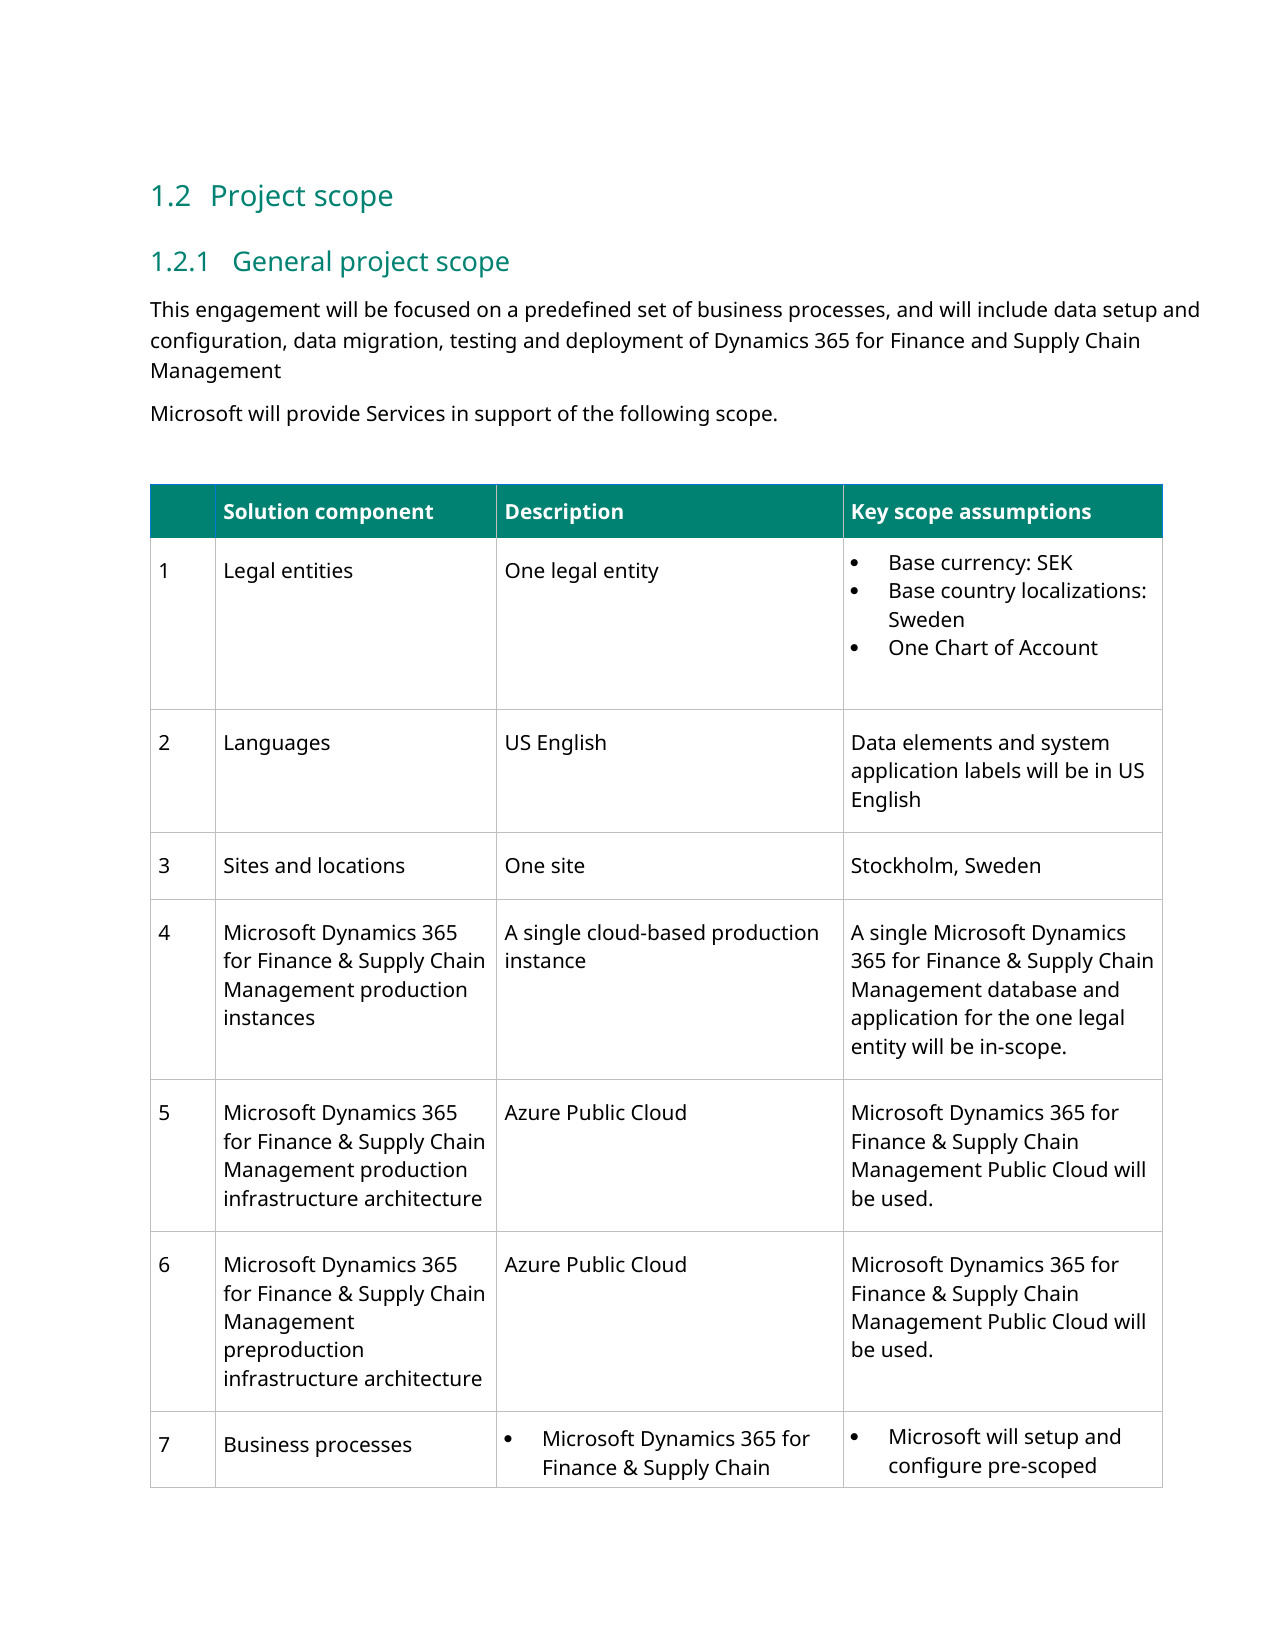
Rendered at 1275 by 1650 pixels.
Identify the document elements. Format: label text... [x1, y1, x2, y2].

table_cell 6 [151, 1232, 215, 1411]
subtitle General project scope [150, 243, 1220, 280]
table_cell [844, 1412, 1162, 1487]
table_header Solution component [216, 485, 496, 538]
subtitle Project scope [150, 175, 1220, 215]
table_cell Base currency: SEK Base country localizations: Sweden One Chart of Account [844, 538, 1162, 708]
table_cell Azure Public Cloud [497, 1080, 843, 1231]
table_cell Business processes [216, 1412, 496, 1487]
table_cell Legal entities [216, 538, 496, 708]
table_cell A single Microsoft Dynamics 365 for Finance & Supply Chain Management database and application for the one legal entity will be in-scope. [844, 900, 1162, 1079]
table_cell 2 [151, 710, 215, 832]
table_cell 3 [151, 833, 215, 898]
table_cell 4 [151, 900, 215, 1079]
table_cell Microsoft Dynamics 365 for Finance & Supply Chain Management production infrastructure architecture [216, 1080, 496, 1231]
table_cell 7 [151, 1412, 215, 1487]
table_cell Azure Public Cloud [497, 1232, 843, 1411]
table_cell Microsoft Dynamics 365 for Finance & Supply Chain Management preproduction infrastructure architecture [216, 1232, 496, 1411]
table_cell One site [497, 833, 843, 898]
table_cell Microsoft Dynamics 365 for Finance & Supply Chain Management production instances [216, 900, 496, 1079]
text This engagement will be focused on a predefined set of business processes, and will include data setup and configuration, data migration, testing and deployment of Dynamics 365 for Finance and Supply Chain Management [150, 295, 1220, 385]
table_header [151, 485, 215, 538]
table_cell Sites and locations [216, 833, 496, 898]
table_cell 1 [151, 538, 215, 708]
table_header Key scope assumptions [844, 485, 1162, 538]
table_cell A single cloud-based production instance [497, 900, 843, 1079]
table_cell One legal entity [497, 538, 843, 708]
table_cell 5 [151, 1080, 215, 1231]
text Microsoft will provide Services in support of the following scope. [150, 399, 1220, 428]
table_cell Microsoft Dynamics 365 for Finance & Supply Chain Management Public Cloud will be used. [844, 1080, 1162, 1231]
table_header Description [497, 485, 843, 538]
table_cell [497, 1412, 843, 1487]
table_cell Data elements and system application labels will be in US English [844, 710, 1162, 832]
table_cell US English [497, 710, 843, 832]
table_cell Microsoft Dynamics 365 for Finance & Supply Chain Management Public Cloud will be used. [844, 1232, 1162, 1411]
table_cell Languages [216, 710, 496, 832]
table_cell Stockholm, Sweden [844, 833, 1162, 898]
